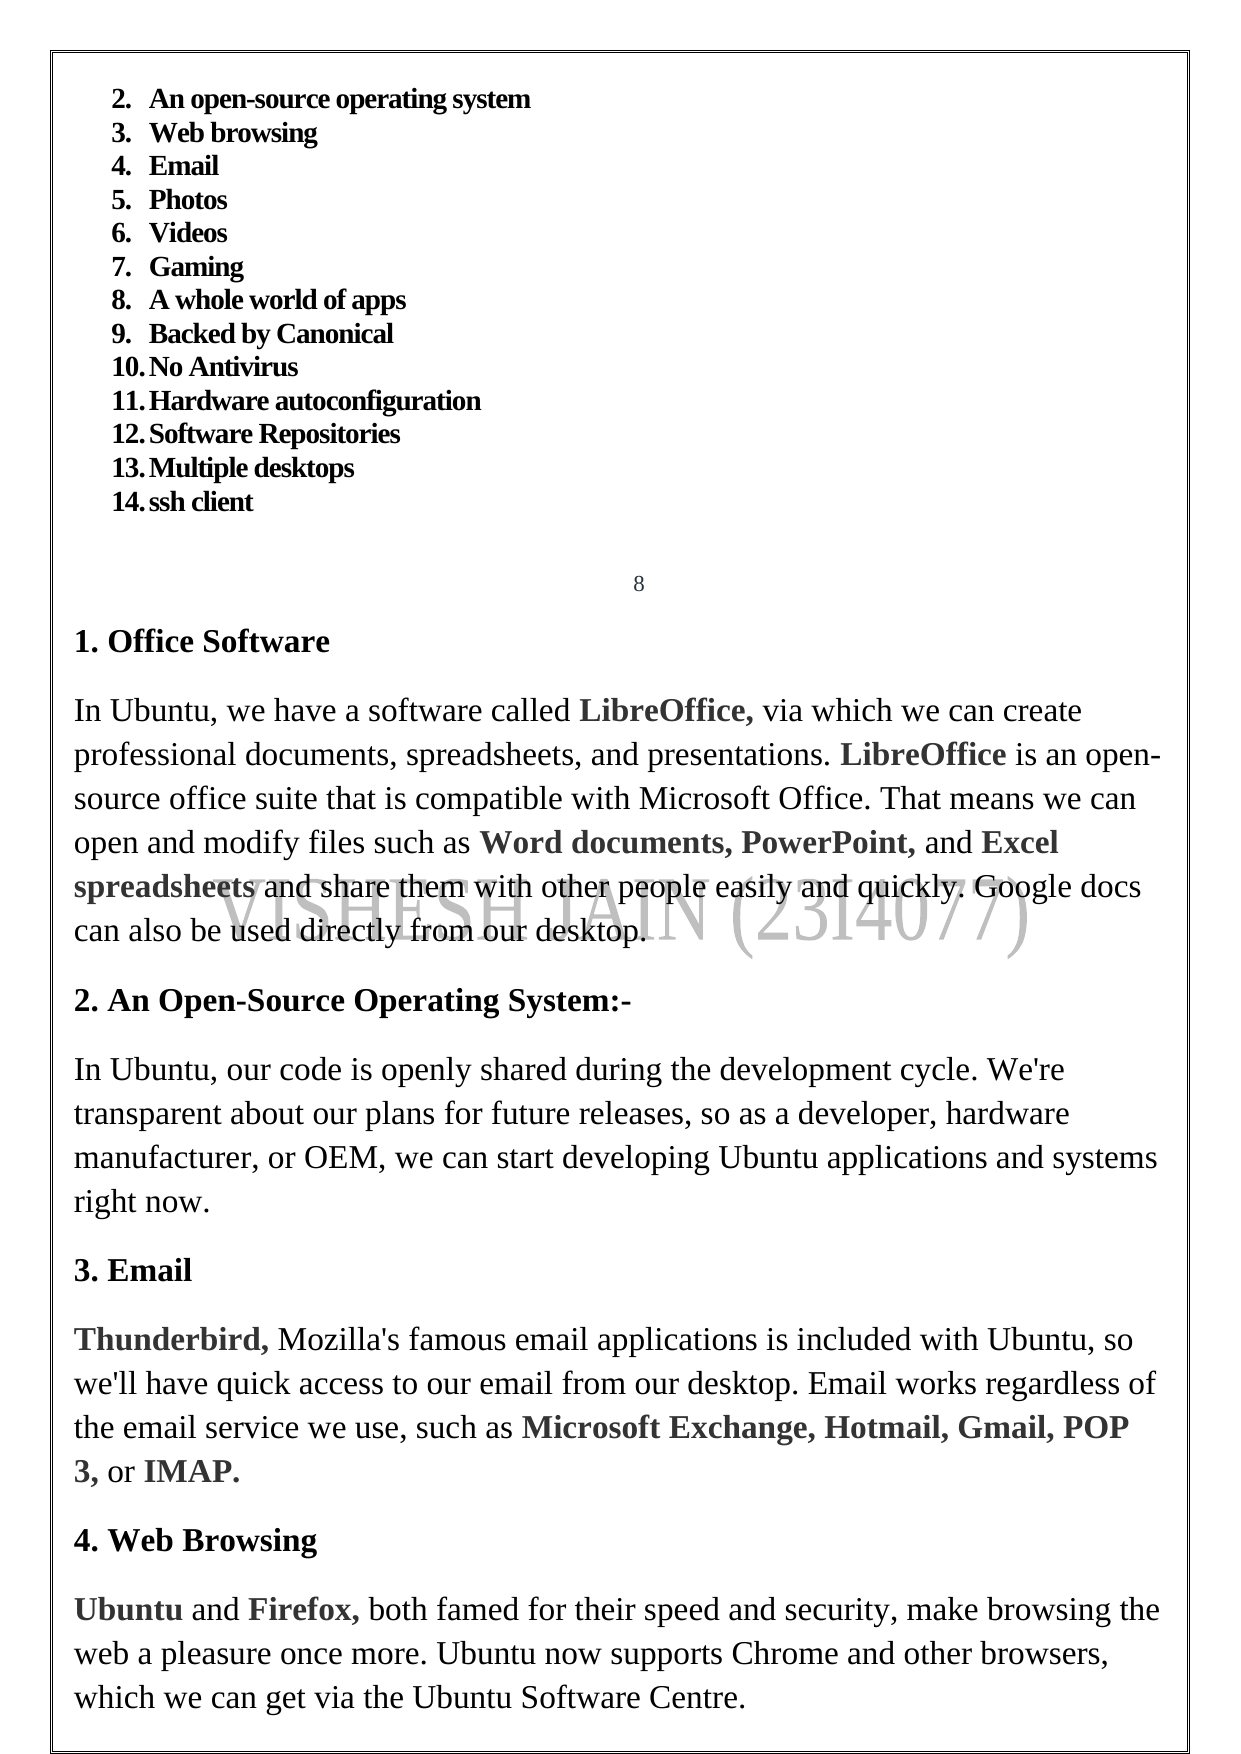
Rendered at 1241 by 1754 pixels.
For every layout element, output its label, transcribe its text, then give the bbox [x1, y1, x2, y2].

text Ubuntu and Firefox, both famed for their speed and security, make browsing the web a pleasure once more. Ubuntu now supports Chrome and other browsers, which we can get via the Ubuntu Software Centre. [74, 1589, 1166, 1716]
list Software Repositories [111, 417, 1166, 450]
text 3. Email [74, 1250, 1166, 1288]
list Backed by Canonical [111, 316, 1166, 349]
text 8 [111, 570, 1166, 596]
text 4. Web Browsing [74, 1520, 1166, 1559]
list Photos [111, 182, 1166, 215]
text 1. Office Software [74, 621, 1166, 660]
list Hardware autoconfiguration [111, 383, 1166, 417]
text In Ubuntu, we have a software called LibreOffice, via which we can create professional documents, spreadsheets, and presentations. LibreOffice is an open-source office suite that is compatible with Microsoft Office. That means we can open and modify files such as Word documents, PowerPoint, and Excel spreadsheets and share them with other people easily and quickly. Google docs can also be used directly from our desktop. [74, 690, 1166, 949]
text Thunderbird, Mozilla's famous email applications is included with Ubuntu, so we'll have quick access to our email from our desktop. Email works regardless of the email service we use, such as Microsoft Exchange, Hotmail, Gmail, POP 3, or IMAP. [74, 1319, 1166, 1490]
list ssh client [111, 484, 1166, 517]
list Videos [111, 215, 1166, 249]
text 2. An Open-Source Operating System:- [74, 980, 1166, 1018]
text In Ubuntu, our code is openly shared during the development cycle. We're transparent about our plans for future releases, so as a developer, hardware manufacturer, or OEM, we can start developing Ubuntu applications and systems right now. [74, 1049, 1166, 1219]
list No Antivirus [111, 349, 1166, 383]
list Multiple desktops [111, 450, 1166, 484]
list Email [111, 148, 1166, 182]
list A whole world of apps [111, 282, 1166, 316]
list Web browsing [111, 115, 1166, 148]
list Gaming [111, 249, 1166, 282]
list An open-source operating system [111, 81, 1166, 115]
